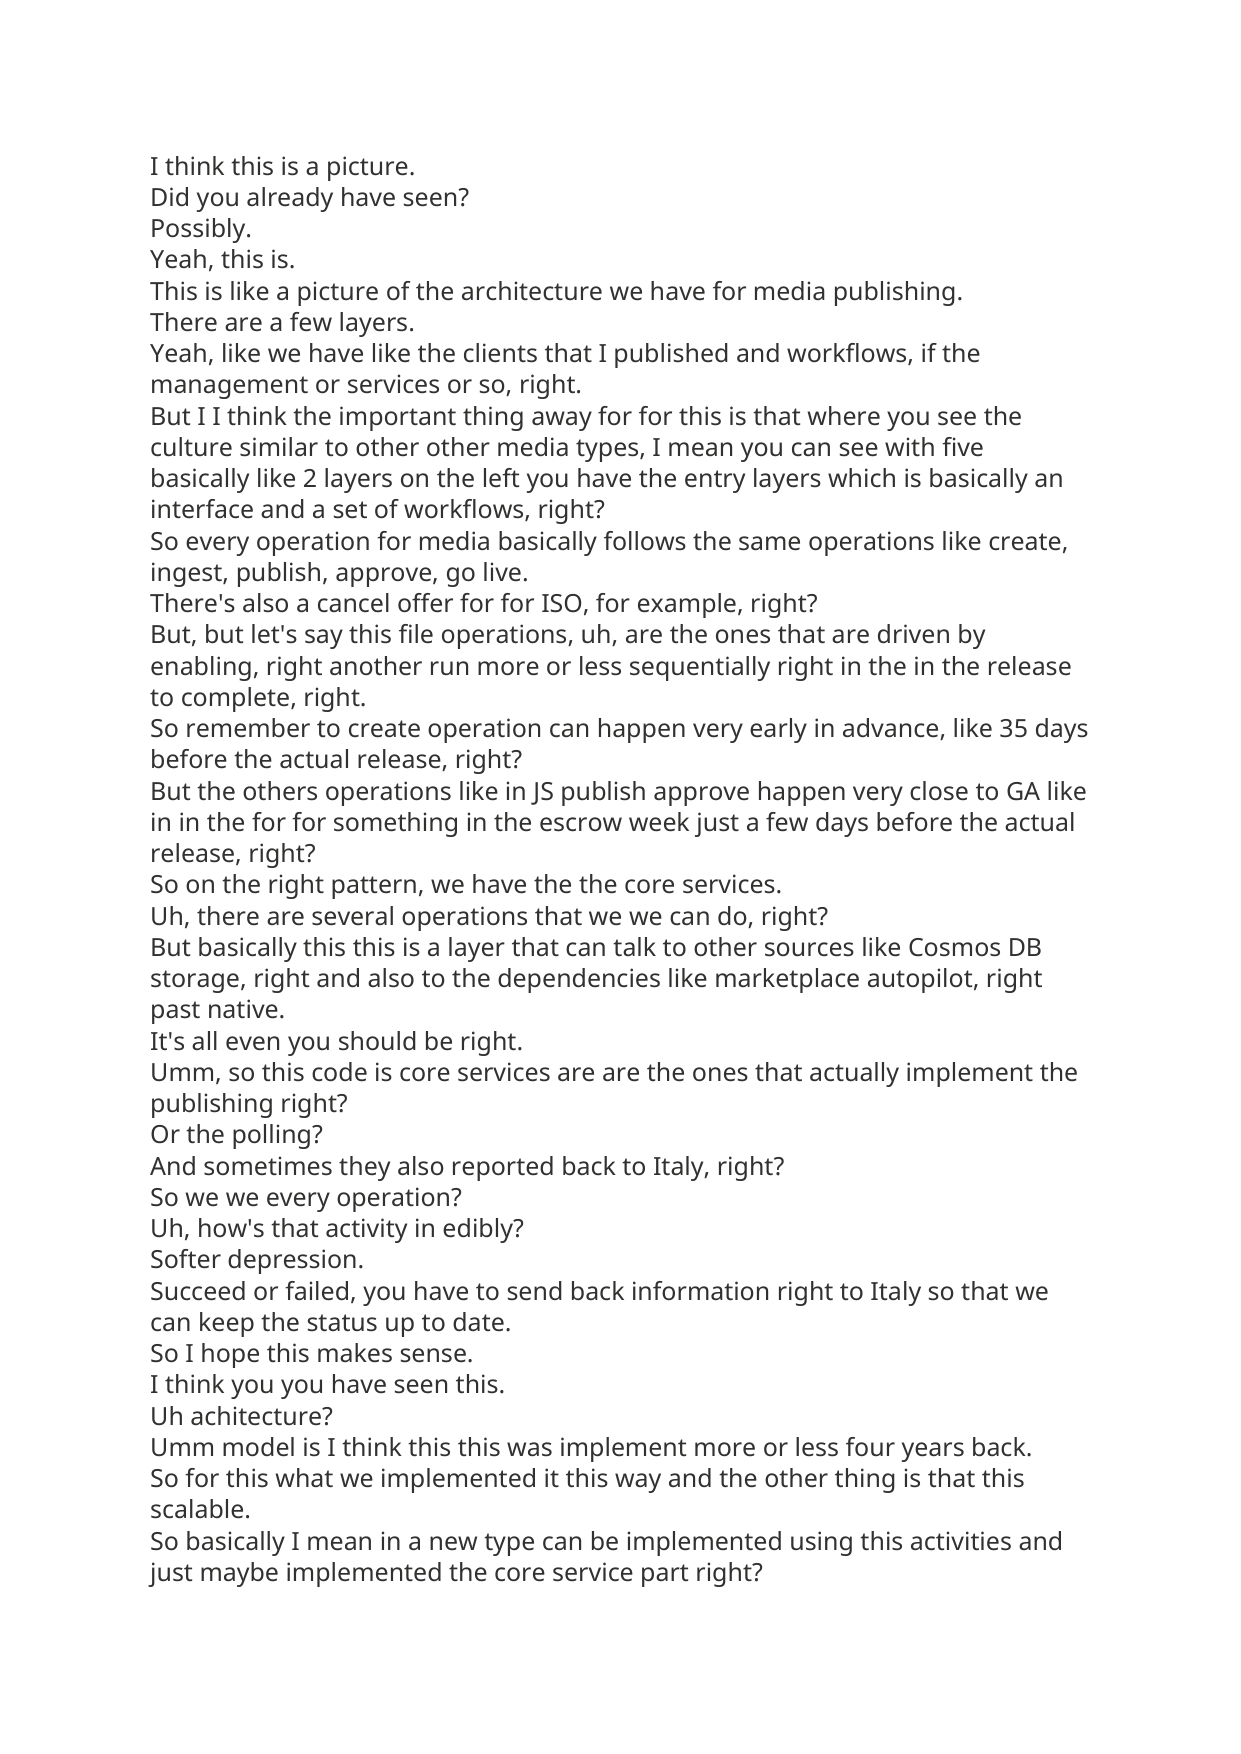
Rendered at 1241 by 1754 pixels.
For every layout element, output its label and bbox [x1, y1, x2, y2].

text [150, 150, 1090, 1587]
